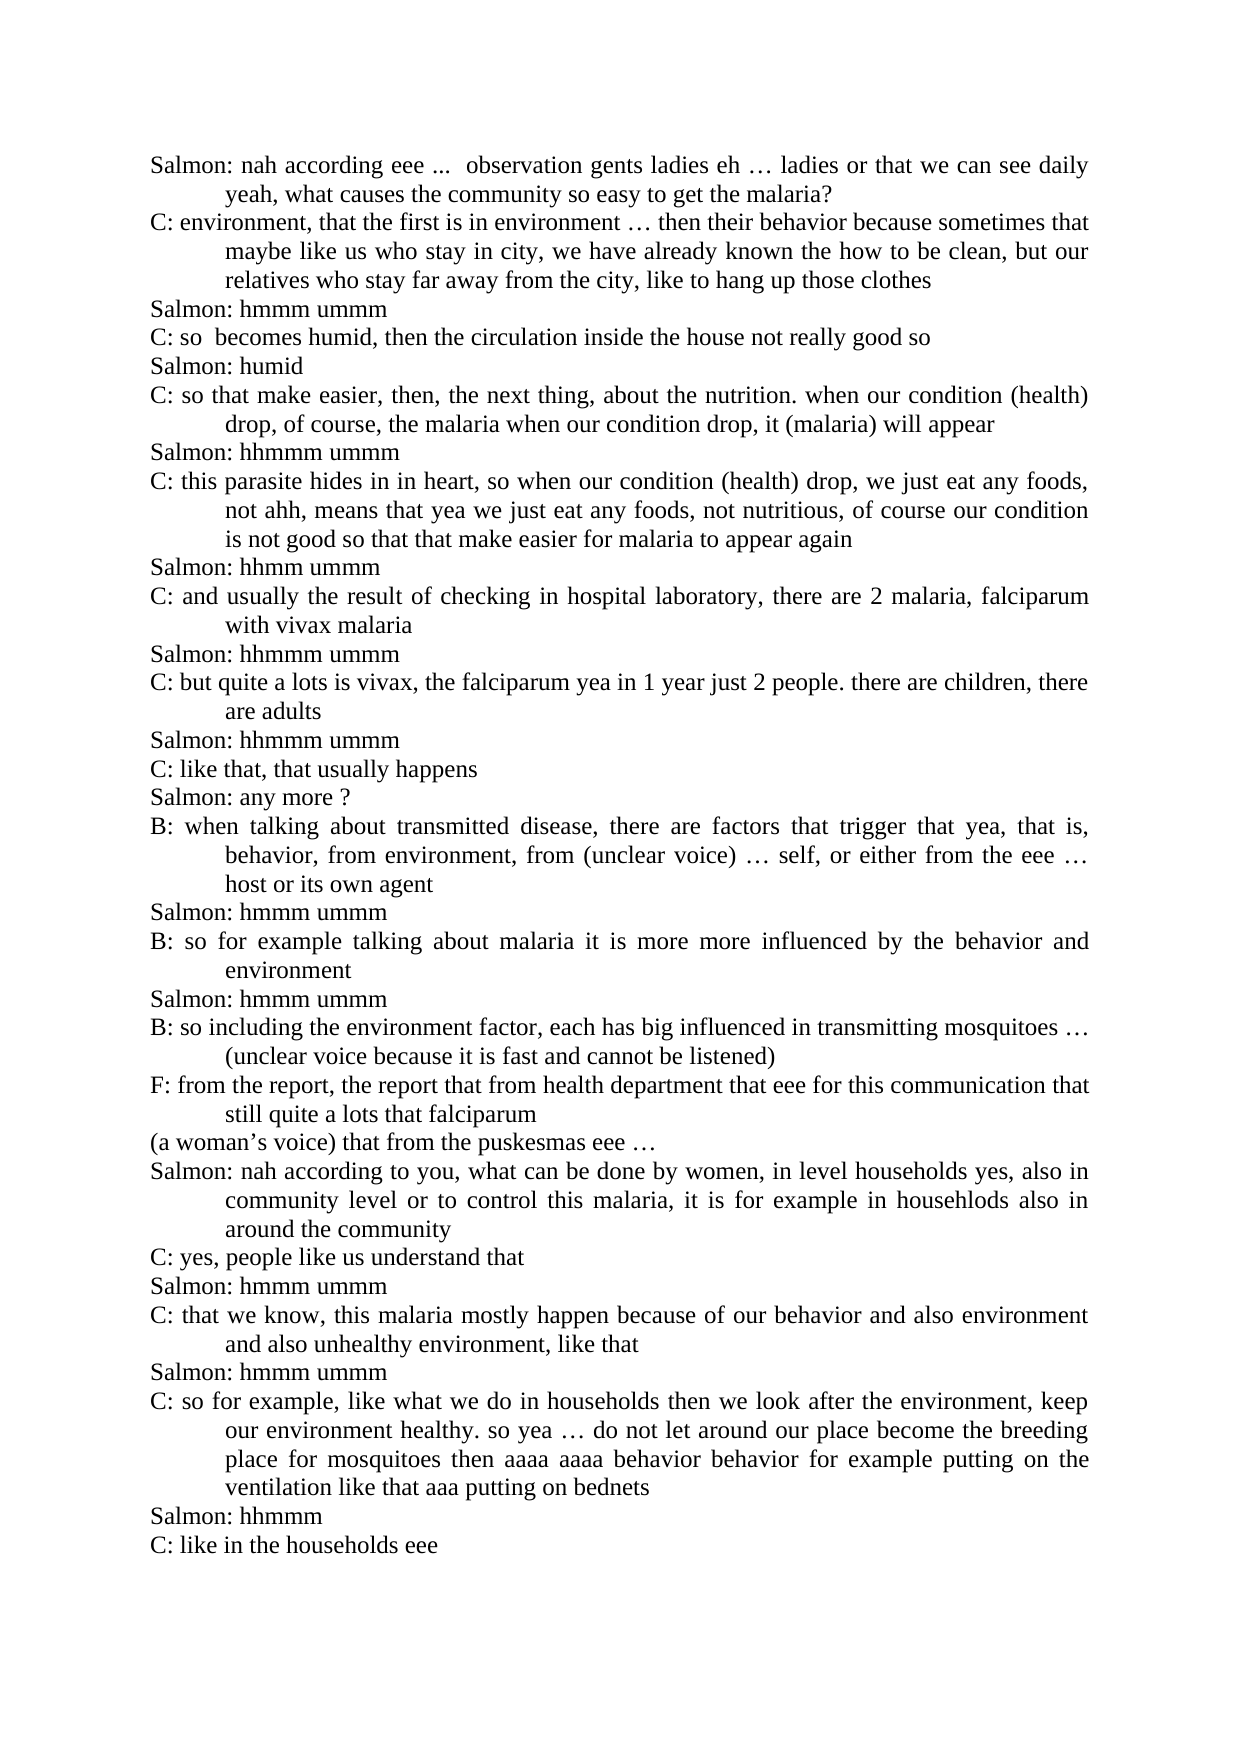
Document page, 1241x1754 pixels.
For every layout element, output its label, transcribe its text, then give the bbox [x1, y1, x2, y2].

text C: this parasite hides in in heart, so when our condition (health) drop, we just eat any foods, not ahh, means that yea we just eat any foods, not nutritious, of course our condition is not good so that that make easier for malaria to appear again [150, 466, 1090, 552]
text B: when talking about transmitted disease, there are factors that trigger that yea, that is, behavior, from environment, from (unclear voice) … self, or either from the eee … host or its own agent [150, 811, 1090, 897]
text C: but quite a lots is vivax, the falciparum yea in 1 year just 2 people. there are children, there are adults [150, 667, 1090, 725]
text B: so for example talking about malaria it is more more influenced by the behavior and environment [150, 926, 1090, 984]
text C: so becomes humid, then the circulation inside the house not really good so [150, 322, 1090, 351]
text Salmon: hhmmm ummm [150, 639, 1090, 667]
text C: like that, that usually happens [150, 754, 1090, 782]
text Salmon: humid [150, 351, 1090, 380]
text Salmon: hmmm ummm [150, 294, 1090, 322]
text C: like in the households eee [150, 1530, 1090, 1559]
text Salmon: hmmm ummm [150, 897, 1090, 926]
text C: yes, people like us understand that [150, 1242, 1090, 1271]
text C: so for example, like what we do in households then we look after the environment, keep our environment healthy. so yea … do not let around our place become the breeding place for mosquitoes then aaaa aaaa behavior behavior for example putting on the ventilation like that aaa putting on bednets [150, 1386, 1090, 1501]
text C: and usually the result of checking in hospital laboratory, there are 2 malaria, falciparum with vivax malaria [150, 581, 1090, 639]
text Salmon: hhmmm ummm [150, 725, 1090, 754]
text Salmon: hmmm ummm [150, 1271, 1090, 1300]
text Salmon: nah according to you, what can be done by women, in level households yes, also in community level or to control this malaria, it is for example in househlods also in around the community [150, 1156, 1090, 1242]
text F: from the report, the report that from health department that eee for this communication that still quite a lots that falciparum [150, 1070, 1090, 1127]
text (a woman’s voice) that from the puskesmas eee … [150, 1127, 1090, 1156]
text Salmon: hhmmm [150, 1501, 1090, 1530]
text Salmon: hhmm ummm [150, 552, 1090, 581]
text C: so that make easier, then, the next thing, about the nutrition. when our condition (health) drop, of course, the malaria when our condition drop, it (malaria) will appear [150, 380, 1090, 437]
text Salmon: any more ? [150, 782, 1090, 811]
text C: environment, that the first is in environment … then their behavior because sometimes that maybe like us who stay in city, we have already known the how to be clean, but our relatives who stay far away from the city, like to hang up those clothes [150, 207, 1090, 294]
text Salmon: nah according eee ... observation gents ladies eh … ladies or that we can see daily yeah, what causes the community so easy to get the malaria? [150, 150, 1090, 207]
text Salmon: hmmm ummm [150, 984, 1090, 1012]
text B: so including the environment factor, each has big influenced in transmitting mosquitoes … (unclear voice because it is fast and cannot be listened) [150, 1012, 1090, 1070]
text C: that we know, this malaria mostly happen because of our behavior and also environment and also unhealthy environment, like that [150, 1300, 1090, 1357]
text Salmon: hmmm ummm [150, 1357, 1090, 1386]
text Salmon: hhmmm ummm [150, 437, 1090, 466]
